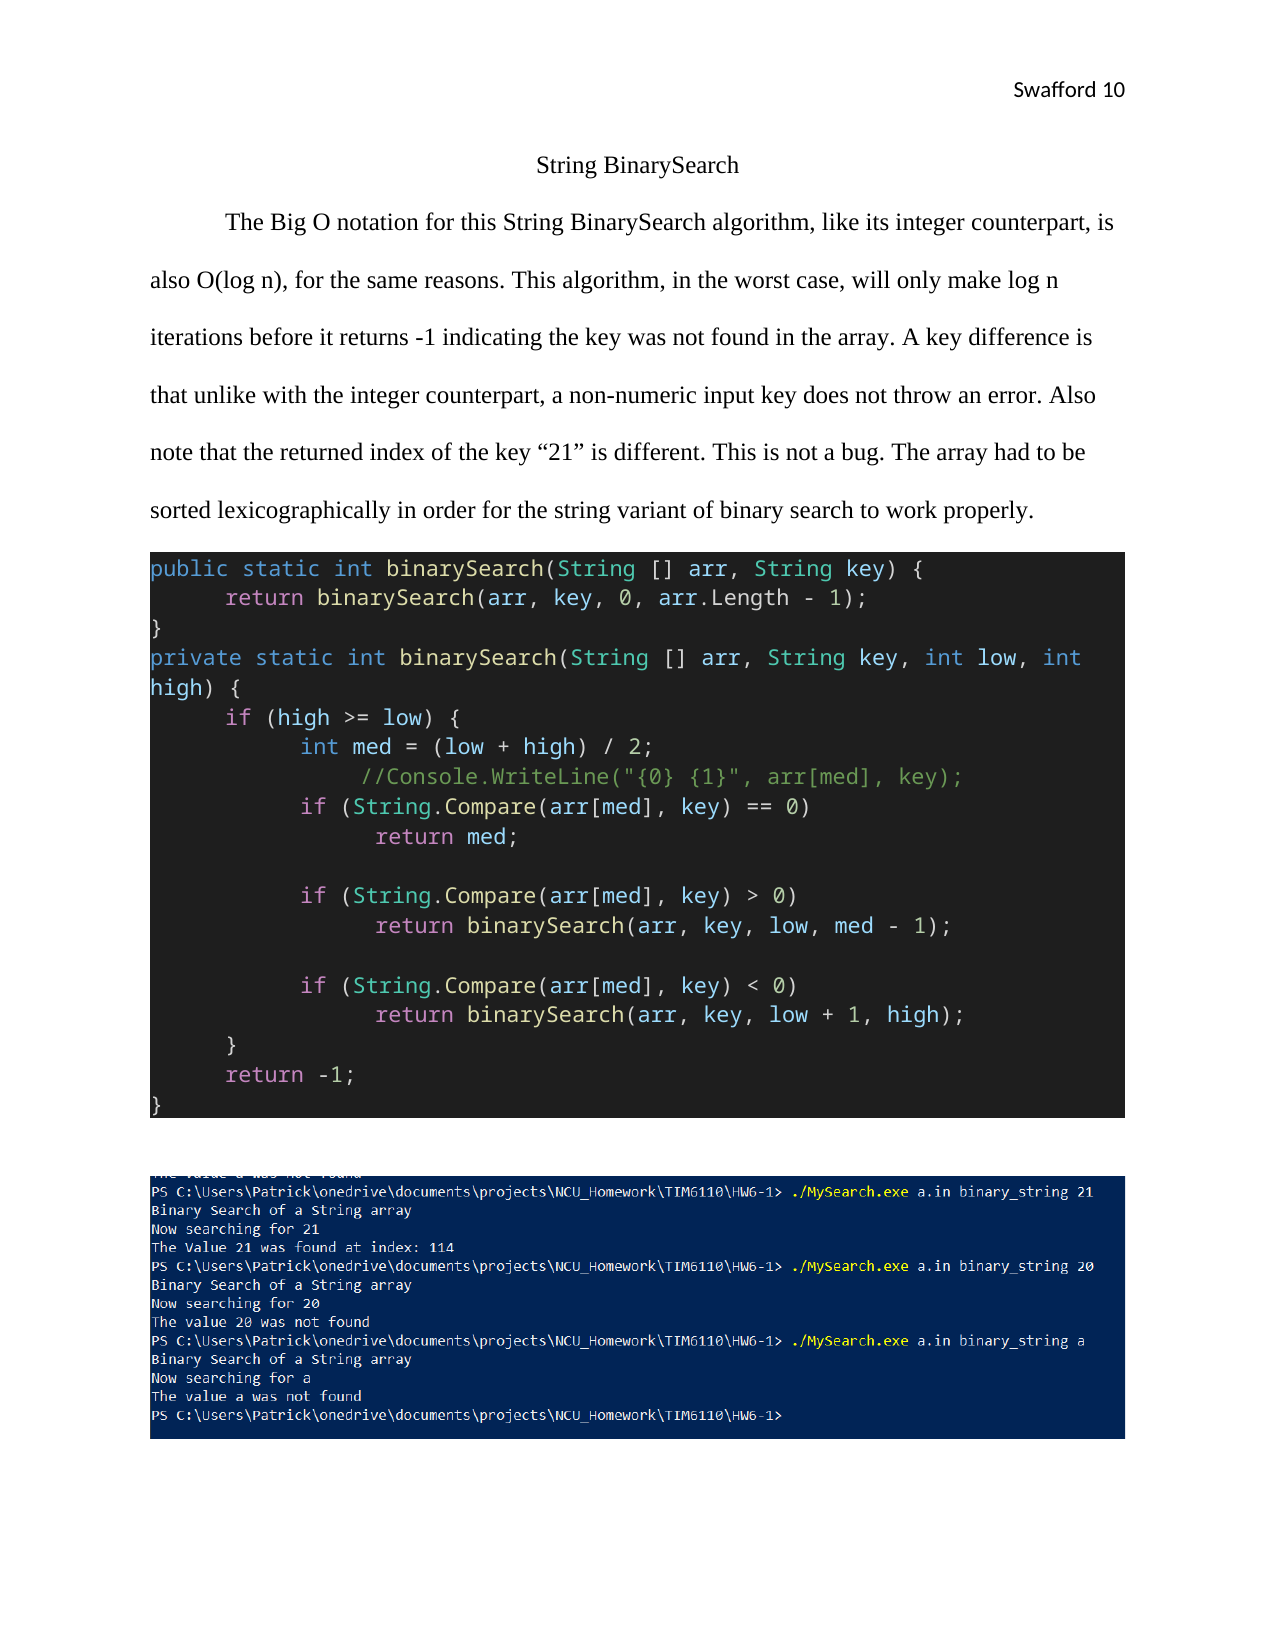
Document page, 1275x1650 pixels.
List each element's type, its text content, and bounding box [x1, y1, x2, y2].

text //Console.WriteLine("{0} {1}", arr[med], key); [150, 761, 1125, 791]
text String BinarySearch [150, 150, 1125, 179]
text if (String.Compare(arr[med], key) == 0) [150, 791, 1125, 821]
text if (String.Compare(arr[med], key) < 0) [150, 969, 1125, 999]
text return binarySearch(arr, key, low + 1, high); [150, 999, 1125, 1029]
text public static int binarySearch(String [] arr, String key) { [150, 552, 1125, 582]
text return binarySearch(arr, key, 0, arr.Length - 1); [150, 582, 1125, 612]
text if (String.Compare(arr[med], key) > 0) [150, 880, 1125, 910]
text if (high >= low) { [150, 701, 1125, 731]
text return med; [150, 821, 1125, 850]
text return binarySearch(arr, key, low, med - 1); [150, 910, 1125, 940]
text } [150, 1029, 1125, 1059]
text } [150, 1089, 1125, 1118]
text } [150, 612, 1125, 642]
text return -1; [150, 1059, 1125, 1089]
text int med = (low + high) / 2; [150, 731, 1125, 761]
picture [150, 1176, 1125, 1439]
text The Big O notation for this String BinarySearch algorithm, like its integer counterpart, is also O(log n), for the same reasons. This algorithm, in the worst case, will only make log n iterations before it returns -1 indicating the key was not found in the array. A key difference is that unlike with the integer counterpart, a non-numeric input key does not throw an error. Also note that the returned index of the key “21” is different. This is not a bug. The array had to be sorted lexicographically in order for the string variant of binary search to work properly. [150, 207, 1125, 524]
text private static int binarySearch(String [] arr, String key, int low, int high) { [150, 642, 1125, 701]
